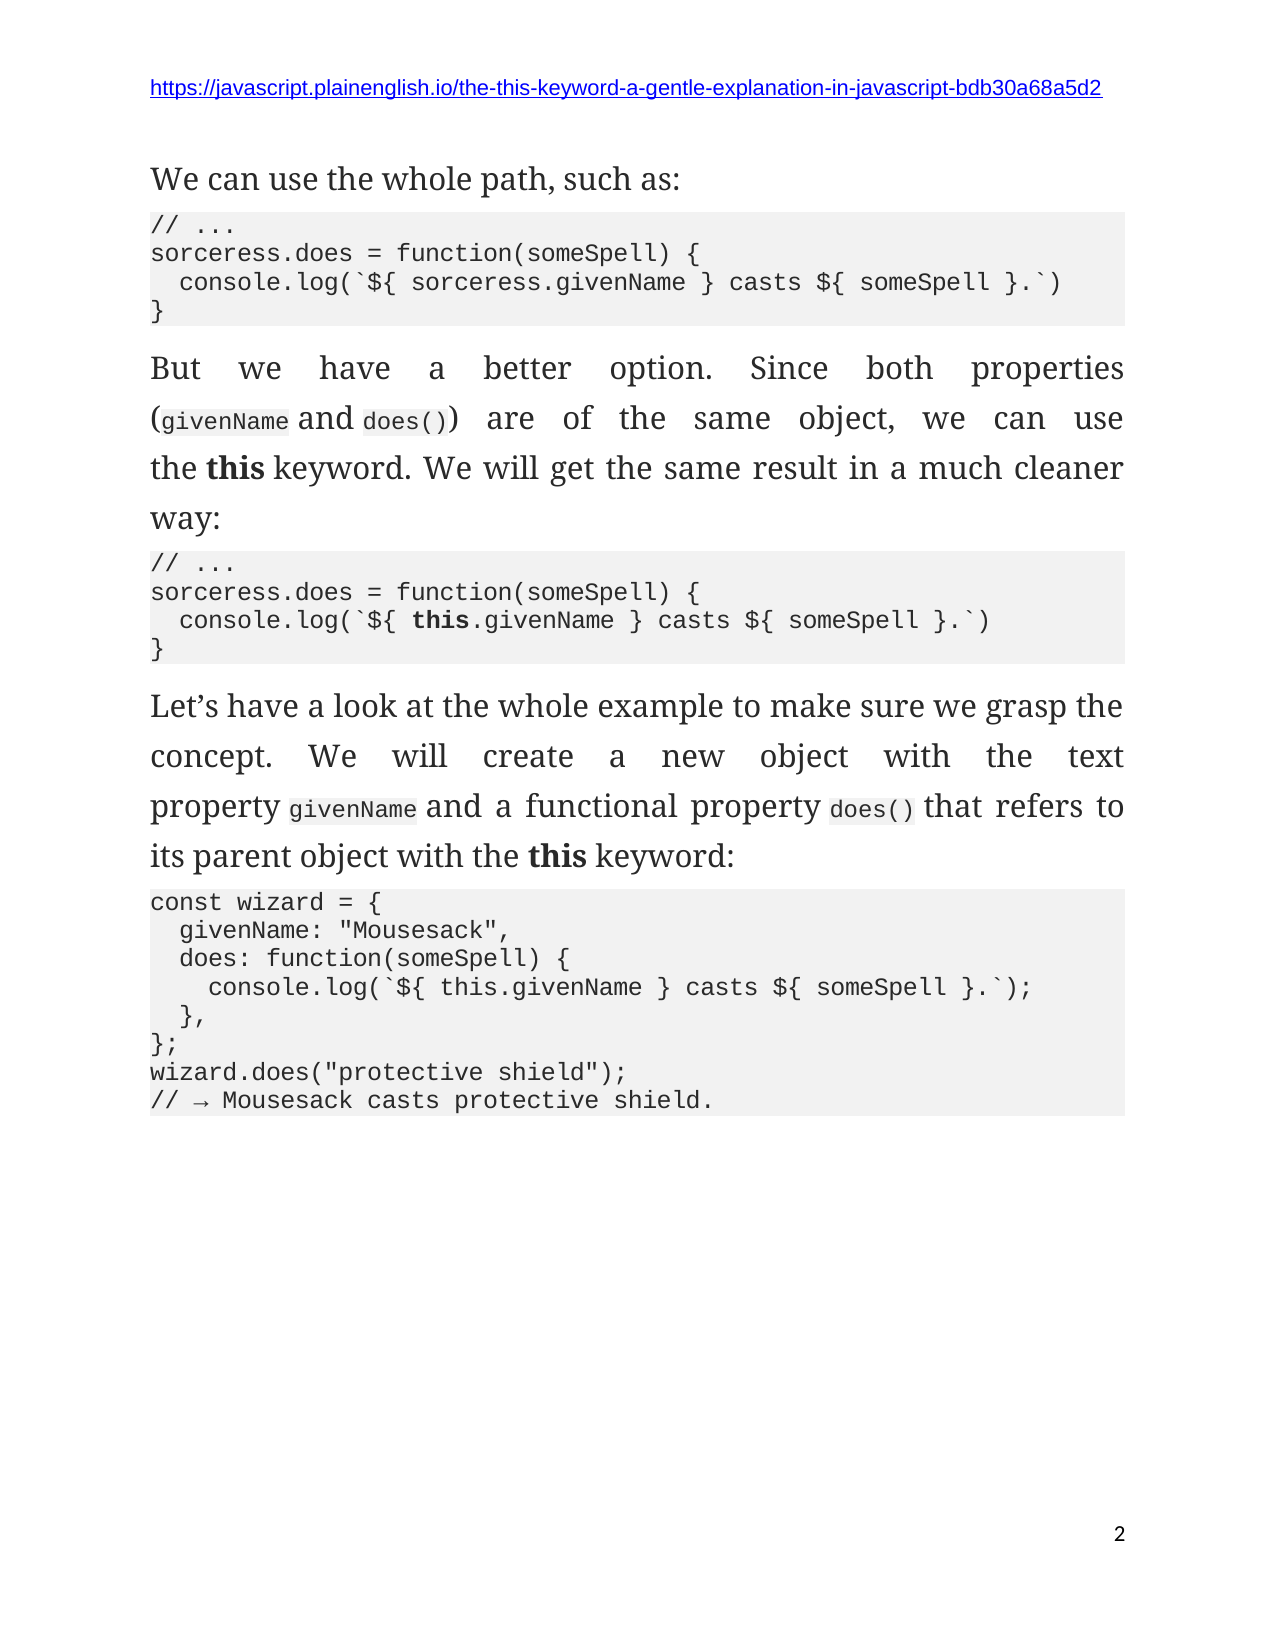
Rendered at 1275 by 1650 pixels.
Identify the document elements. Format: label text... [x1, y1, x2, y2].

text Let’s have a look at the whole example to make sure we grasp the concept. We will create a new object with the text property givenName and a functional property does() that refers to its parent object with the this keyword: [150, 677, 1125, 877]
text But we have a better option. Since both properties (givenName and does()) are of the same object, we can use the this keyword. We will get the same result in a much cleaner way: [150, 338, 1125, 538]
text We can use the whole path, such as: [150, 150, 1125, 200]
text // ... sorceress.does = function(someSpell) { console.log(`${ sorceress.givenName } casts ${ someSpell }.`) } [150, 212, 1125, 326]
text // ... sorceress.does = function(someSpell) { console.log(`${ this.givenName } casts ${ someSpell }.`) } [150, 551, 1125, 664]
text const wizard = { givenName: "Mousesack", does: function(someSpell) { console.log(`${ this.givenName } casts ${ someSpell }.`); }, }; wizard.does("protective shield"); // → Mousesack casts protective shield. [150, 889, 1125, 1116]
